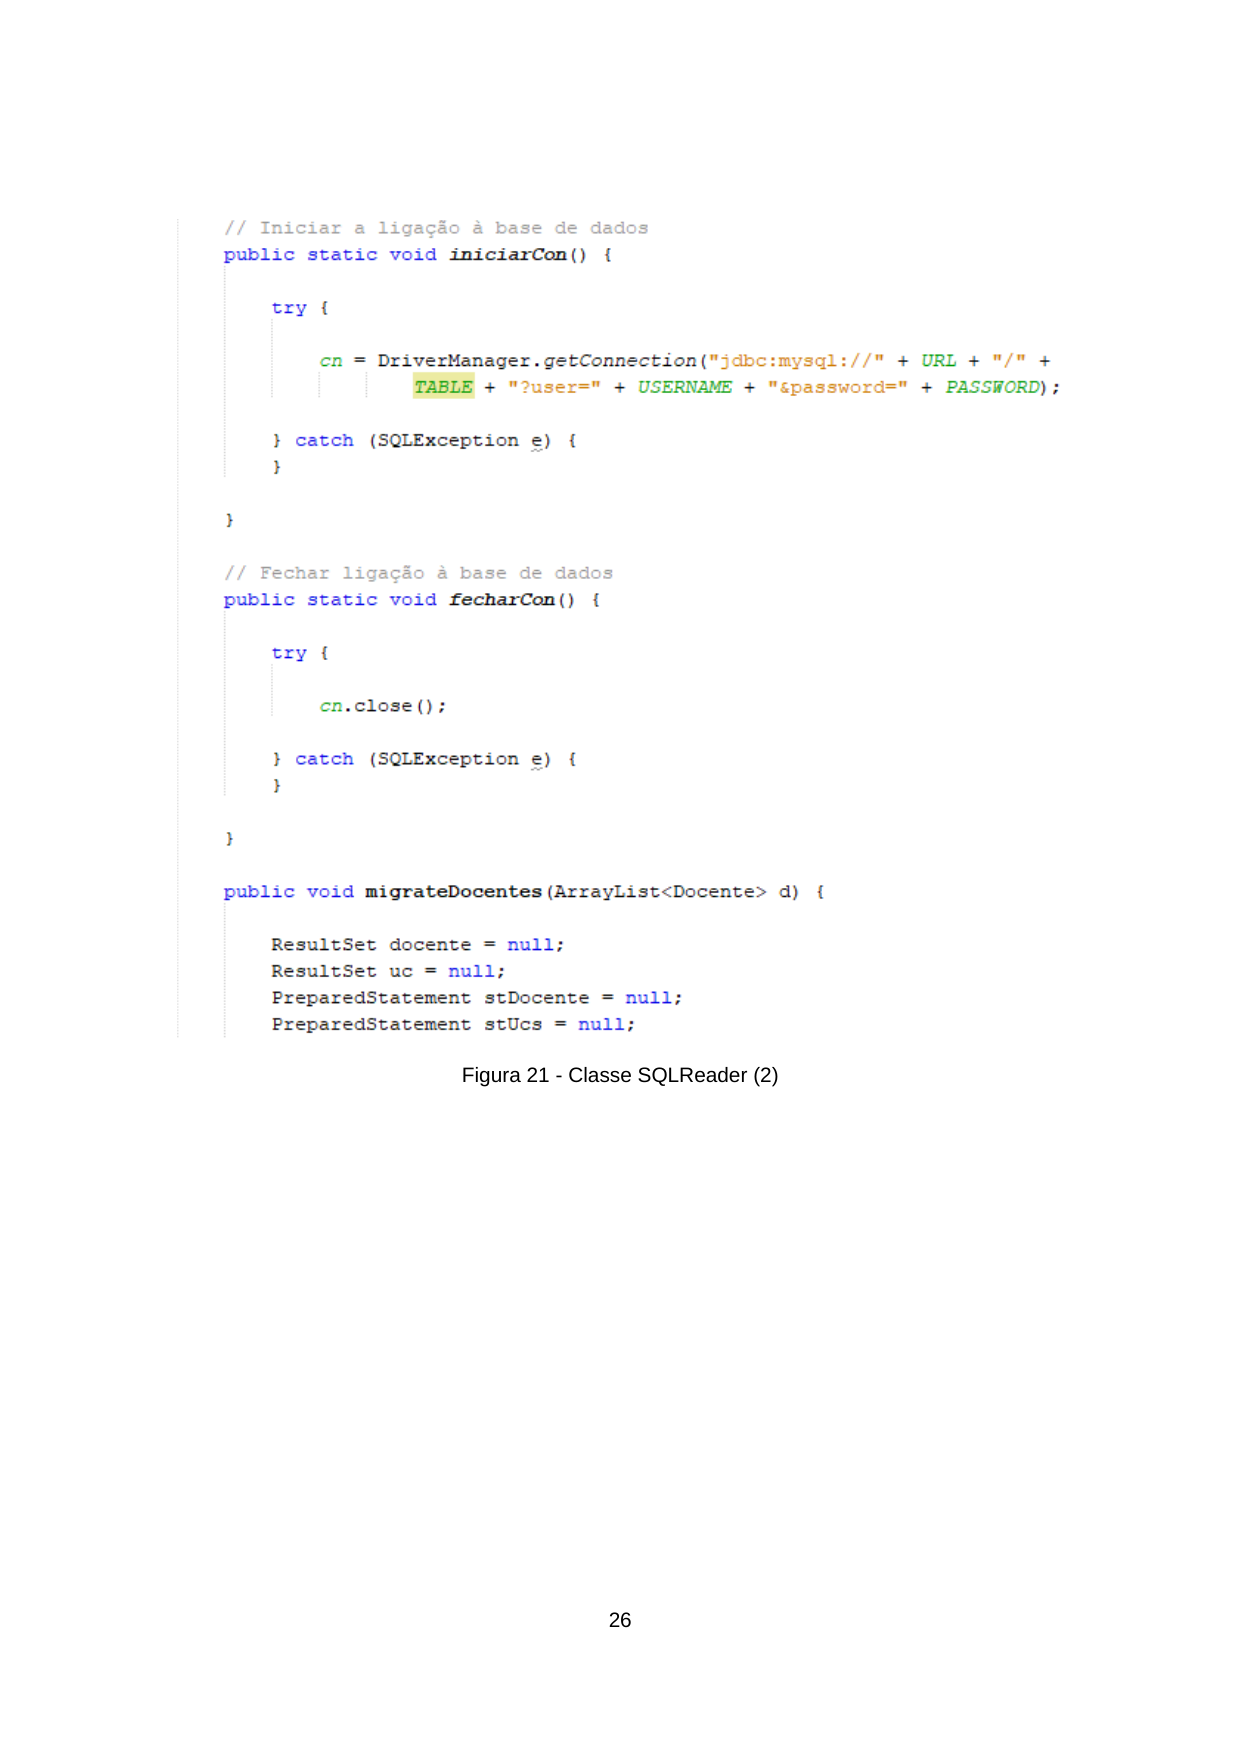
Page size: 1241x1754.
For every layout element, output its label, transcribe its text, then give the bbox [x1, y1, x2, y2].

text Figura 21 - Classe SQLReader (2) [177, 1063, 1063, 1087]
picture [177, 219, 1064, 1039]
